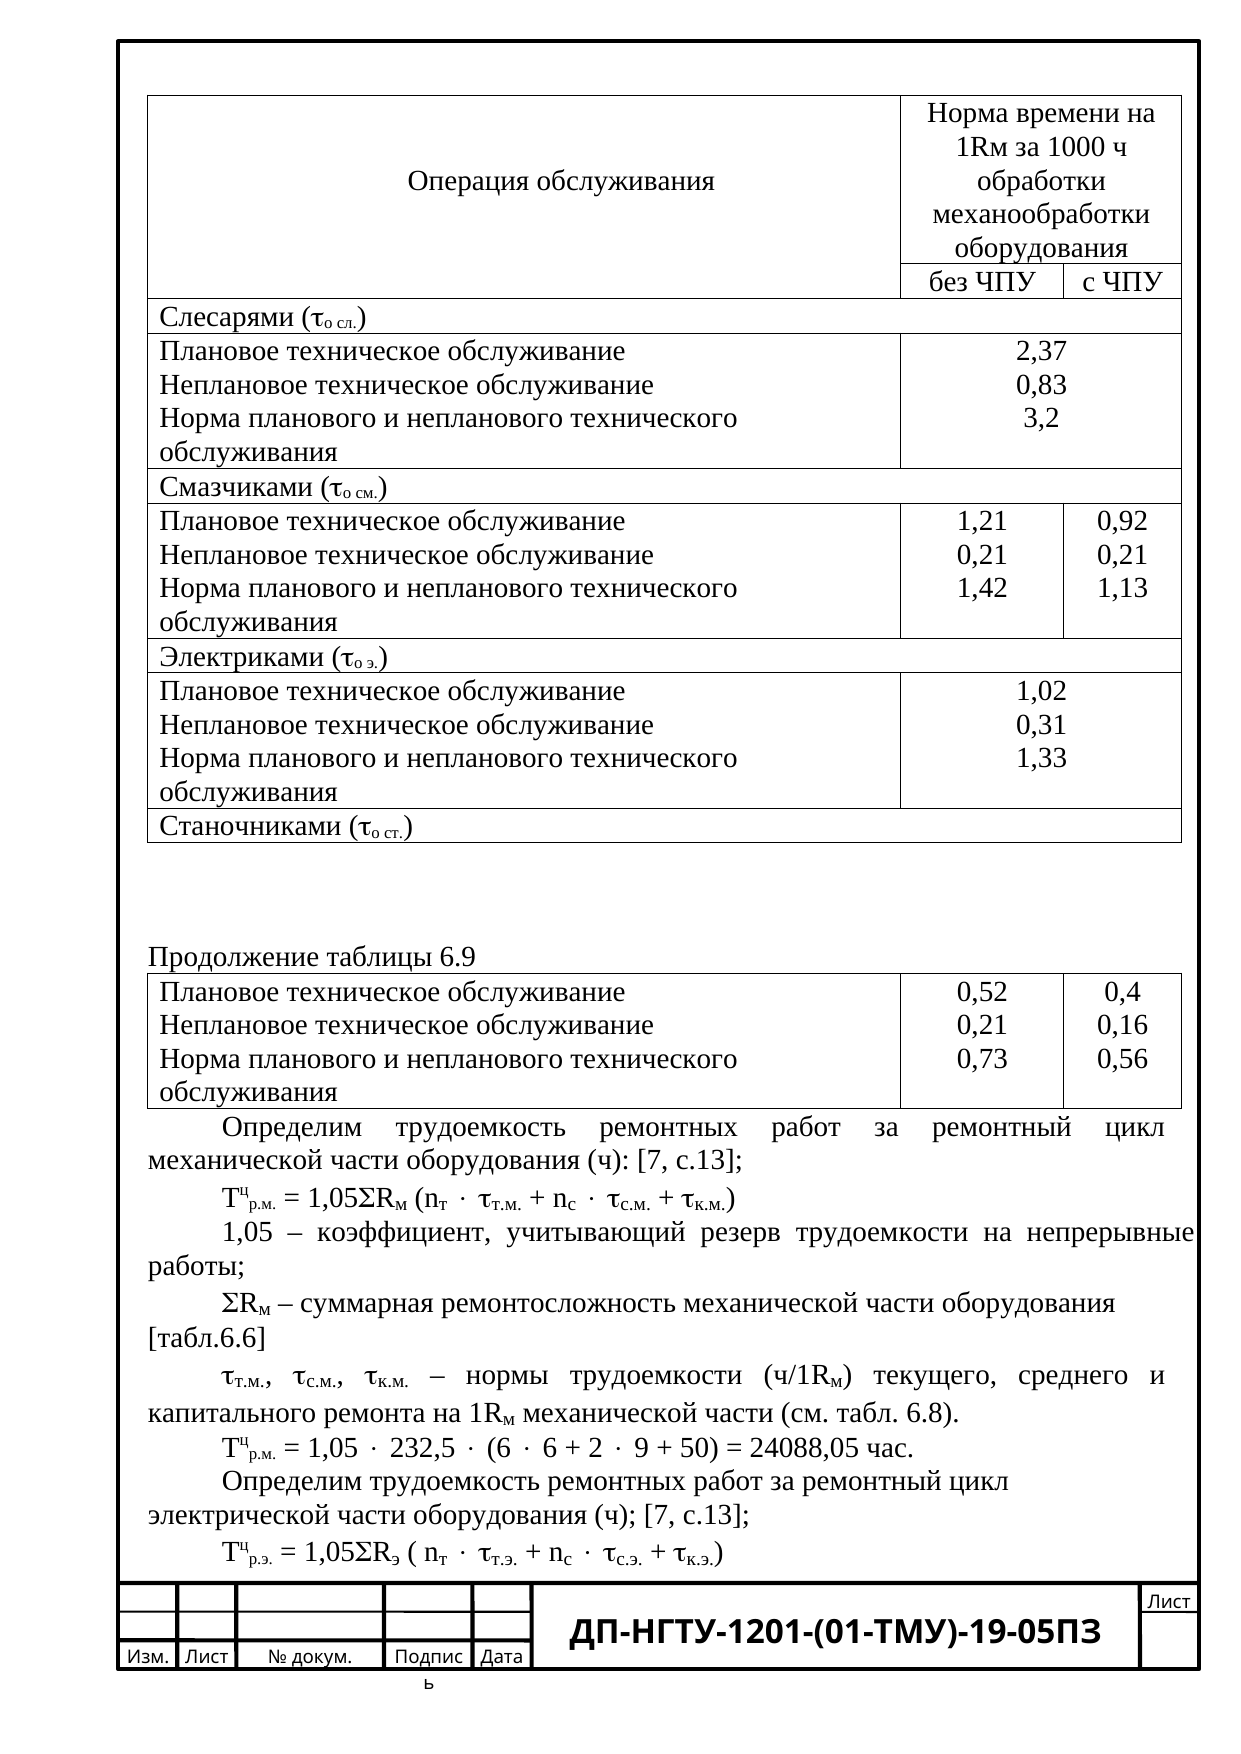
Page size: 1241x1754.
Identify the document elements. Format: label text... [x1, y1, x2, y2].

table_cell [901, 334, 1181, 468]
text 1,05 – коэффициент, учитывающий резерв трудоемкости на непрерывные работы; [148, 1214, 1195, 1281]
text Тцр.м. = 1,05Rм (nт т.м. + nс с.м. + к.м.) [148, 1176, 1165, 1214]
text Определим трудоемкость ремонтных работ за ремонтный цикл электрической части оборудования (ч); [7, с.13]; [148, 1463, 1165, 1531]
text т.м., с.м., к.м. – нормы трудоемкости (ч/1Rм) текущего, среднего и капитального ремонта на 1Rм механической части (см. табл. 6.8). [148, 1353, 1165, 1430]
text Тцр.э. = 1,05Rэ ( nт т.э. + nс с.э. + к.э.) [148, 1531, 1165, 1569]
text Тцр.м. = 1,05 232,5 (6 6 + 2 9 + 50) = 24088,05 час. [148, 1430, 1165, 1463]
text Продолжение таблицы 6.9 [148, 939, 1196, 973]
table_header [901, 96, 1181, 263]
text Определим трудоемкость ремонтных работ за ремонтный цикл механической части оборудования (ч): [7, с.13]; [148, 1109, 1165, 1176]
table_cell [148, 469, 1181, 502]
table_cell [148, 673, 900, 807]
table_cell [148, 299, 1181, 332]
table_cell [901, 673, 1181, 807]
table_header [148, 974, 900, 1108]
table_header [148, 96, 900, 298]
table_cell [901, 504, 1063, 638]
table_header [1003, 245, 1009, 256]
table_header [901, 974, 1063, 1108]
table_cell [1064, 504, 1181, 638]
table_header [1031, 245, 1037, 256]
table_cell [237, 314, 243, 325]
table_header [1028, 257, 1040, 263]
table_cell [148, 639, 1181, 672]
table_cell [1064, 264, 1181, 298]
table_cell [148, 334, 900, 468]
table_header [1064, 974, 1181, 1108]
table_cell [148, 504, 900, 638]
text Rм – суммарная ремонтосложность механической части оборудования [табл.6.6] [148, 1281, 1180, 1353]
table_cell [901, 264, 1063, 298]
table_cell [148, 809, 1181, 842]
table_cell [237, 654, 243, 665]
